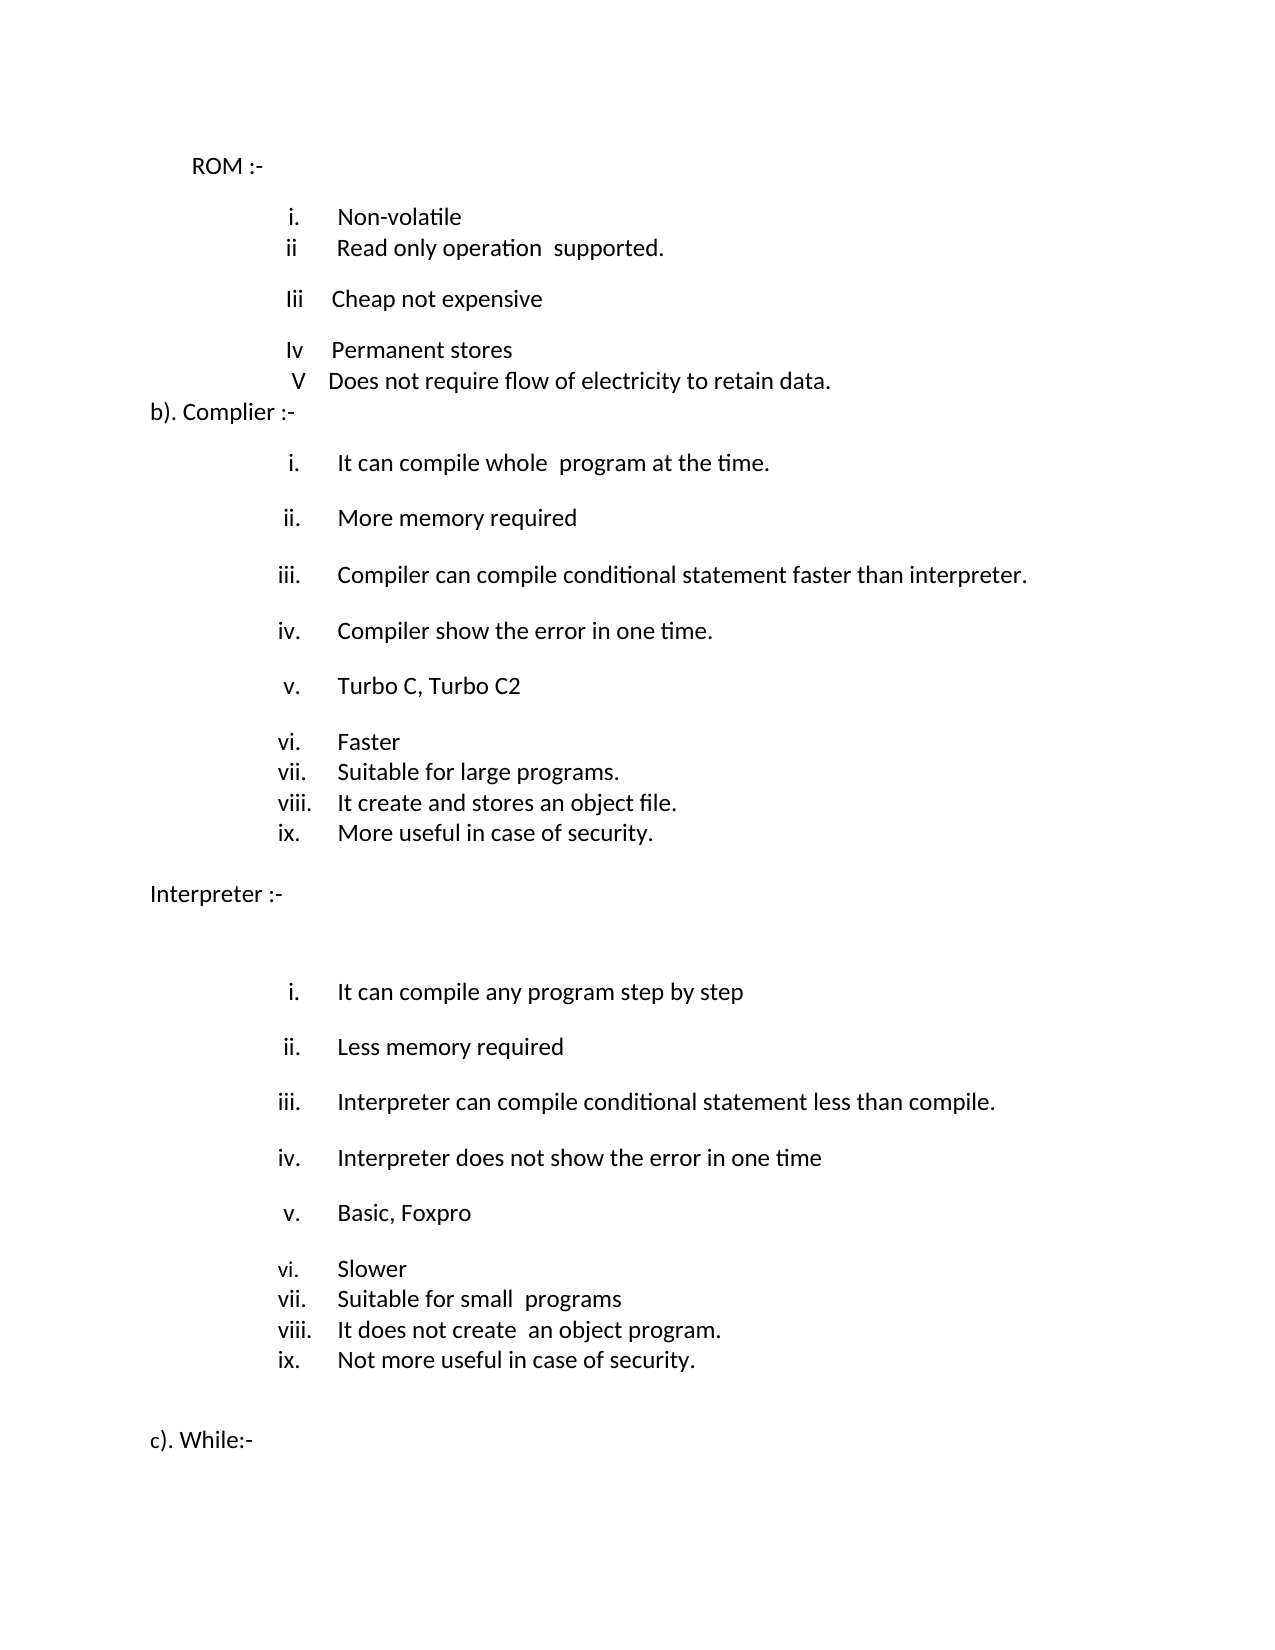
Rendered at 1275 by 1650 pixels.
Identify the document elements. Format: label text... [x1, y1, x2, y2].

list Faster [278, 726, 1125, 756]
text ROM :- [192, 150, 1125, 181]
text V Does not require flow of electricity to retain data. [150, 365, 1125, 396]
list Slower [278, 1253, 1125, 1283]
list Compiler show the error in one time. [278, 615, 1125, 645]
list Interpreter can compile conditional statement less than compile. [278, 1086, 1125, 1117]
list More useful in case of security. [278, 817, 1125, 848]
list Suitable for small programs [278, 1283, 1125, 1314]
list It does not create an object program. [278, 1314, 1125, 1344]
list Non-volatile [288, 201, 1125, 232]
text Iv Permanent stores [150, 334, 1125, 365]
list Compiler can compile conditional statement faster than interpreter. [278, 559, 1125, 590]
list Interpreter does not show the error in one time [278, 1142, 1125, 1173]
list More memory required [283, 502, 1125, 533]
list It can compile any program step by step [288, 976, 1125, 1006]
text Interpreter :- [150, 878, 1125, 909]
text c). While:- [150, 1424, 1125, 1454]
list It create and stores an object file. [278, 787, 1125, 817]
list Turbo C, Turbo C2 [283, 670, 1125, 701]
list Suitable for large programs. [278, 756, 1125, 787]
text Iii Cheap not expensive [150, 283, 1125, 314]
text ii Read only operation supported. [150, 232, 1125, 262]
list It can compile whole program at the time. [288, 447, 1125, 477]
text b). Complier :- [150, 396, 1125, 426]
list Basic, Foxpro [283, 1198, 1125, 1228]
list Not more useful in case of security. [278, 1344, 1125, 1375]
list Less memory required [283, 1031, 1125, 1062]
